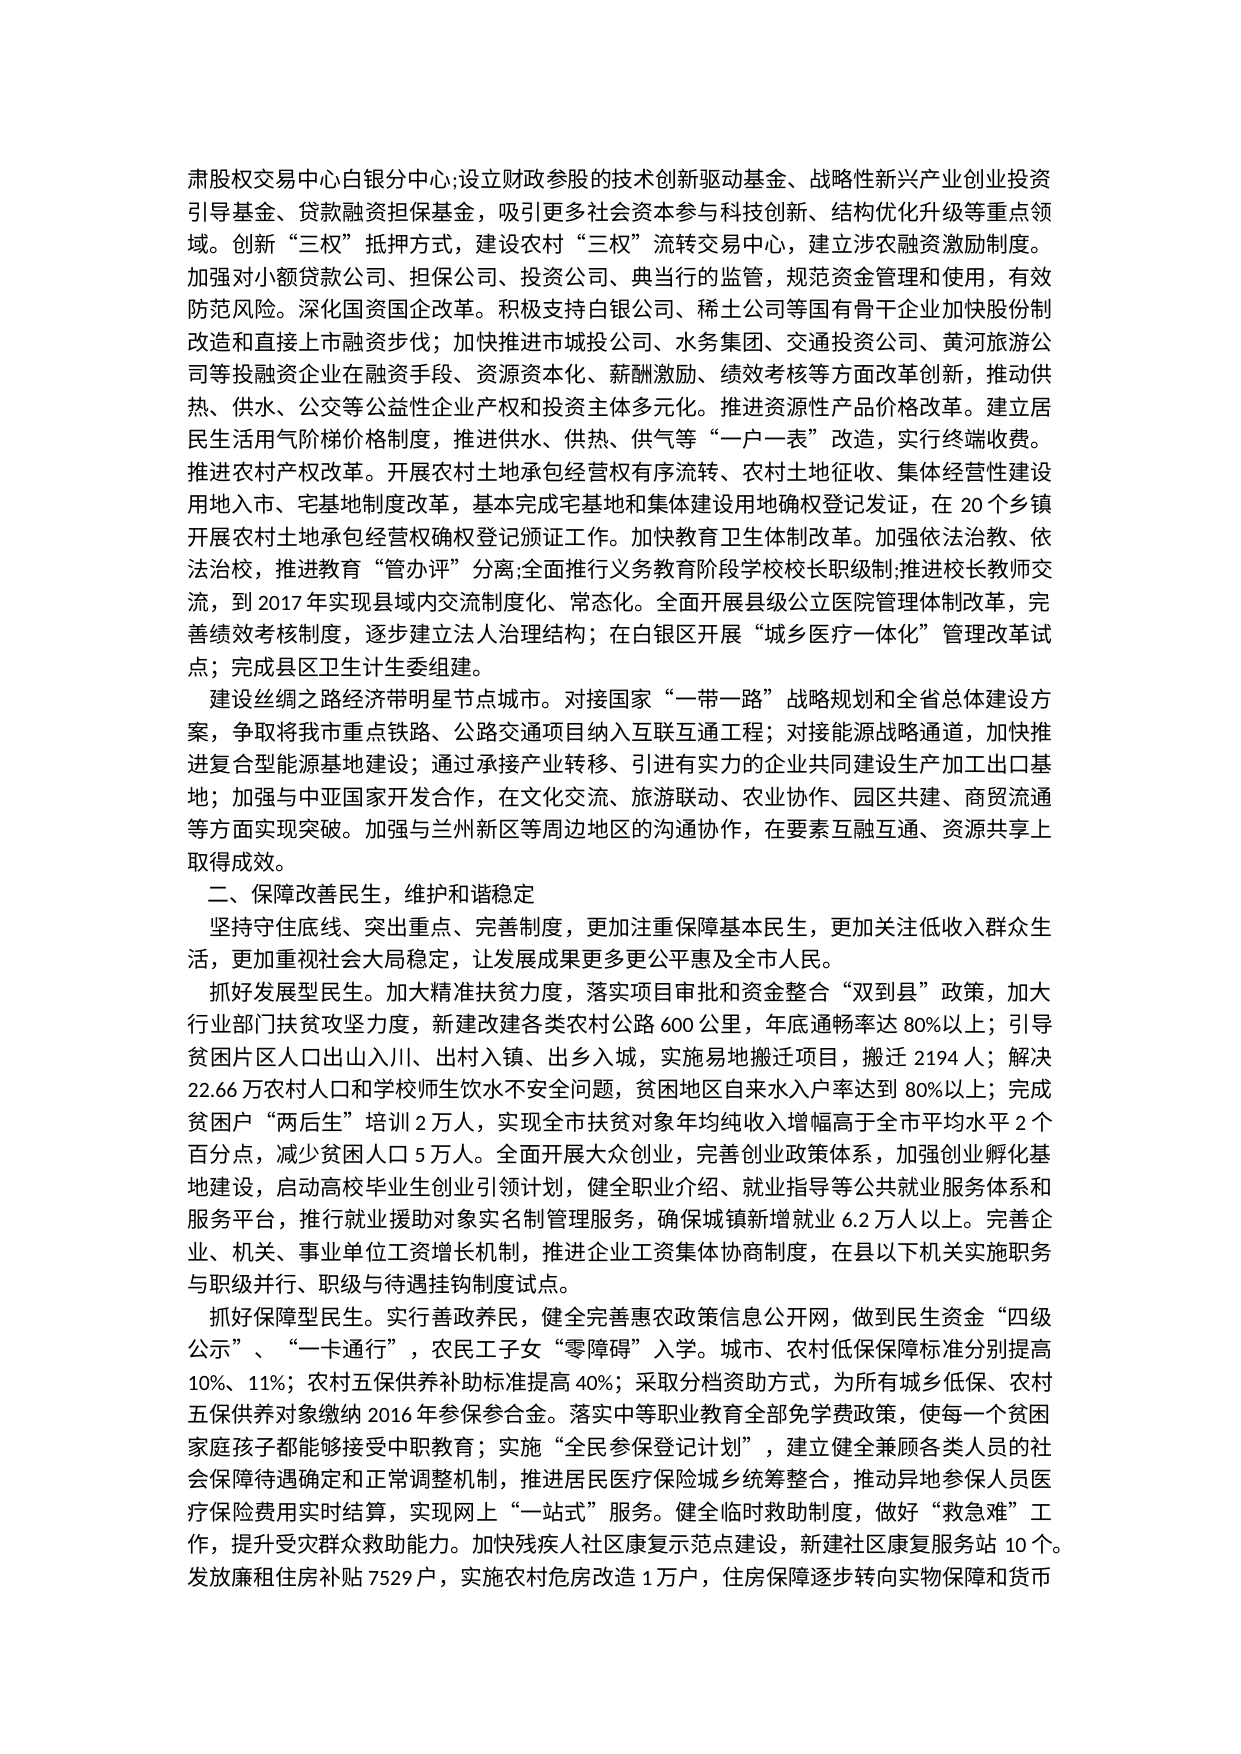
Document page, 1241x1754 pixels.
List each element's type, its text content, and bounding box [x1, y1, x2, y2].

text 抓好发展型民生。加大精准扶贫力度，落实项目审批和资金整合“双到县”政策，加大行业部门扶贫攻坚力度，新建改建各类农村公路600公里，年底通畅率达80%以上；引导贫困片区人口出山入川、出村入镇、出乡入城，实施易地搬迁项目，搬迁2194人；解决22.66万农村人口和学校师生饮水不安全问题，贫困地区自来水入户率达到80%以上；完成贫困户“两后生”培训2万人，实现全市扶贫对象年均纯收入增幅高于全市平均水平2个百分点，减少贫困人口5万人。全面开展大众创业，完善创业政策体系，加强创业孵化基地建设，启动高校毕业生创业引领计划，健全职业介绍、就业指导等公共就业服务体系和服务平台，推行就业援助对象实名制管理服务，确保城镇新增就业6.2万人以上。完善企业、机关、事业单位工资增长机制，推进企业工资集体协商制度，在县以下机关实施职务与职级并行、职级与待遇挂钩制度试点。 [187, 974, 1053, 1299]
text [187, 1299, 1053, 1592]
text 二、保障改善民生，维护和谐稳定 [187, 877, 1053, 909]
text 坚持守住底线、突出重点、完善制度，更加注重保障基本民生，更加关注低收入群众生活，更加重视社会大局稳定，让发展成果更多更公平惠及全市人民。 [187, 909, 1053, 974]
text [187, 162, 1053, 682]
text 建设丝绸之路经济带明星节点城市。对接国家“一带一路”战略规划和全省总体建设方案，争取将我市重点铁路、公路交通项目纳入互联互通工程；对接能源战略通道，加快推进复合型能源基地建设；通过承接产业转移、引进有实力的企业共同建设生产加工出口基地；加强与中亚国家开发合作，在文化交流、旅游联动、农业协作、园区共建、商贸流通等方面实现突破。加强与兰州新区等周边地区的沟通协作，在要素互融互通、资源共享上取得成效。 [187, 682, 1053, 877]
